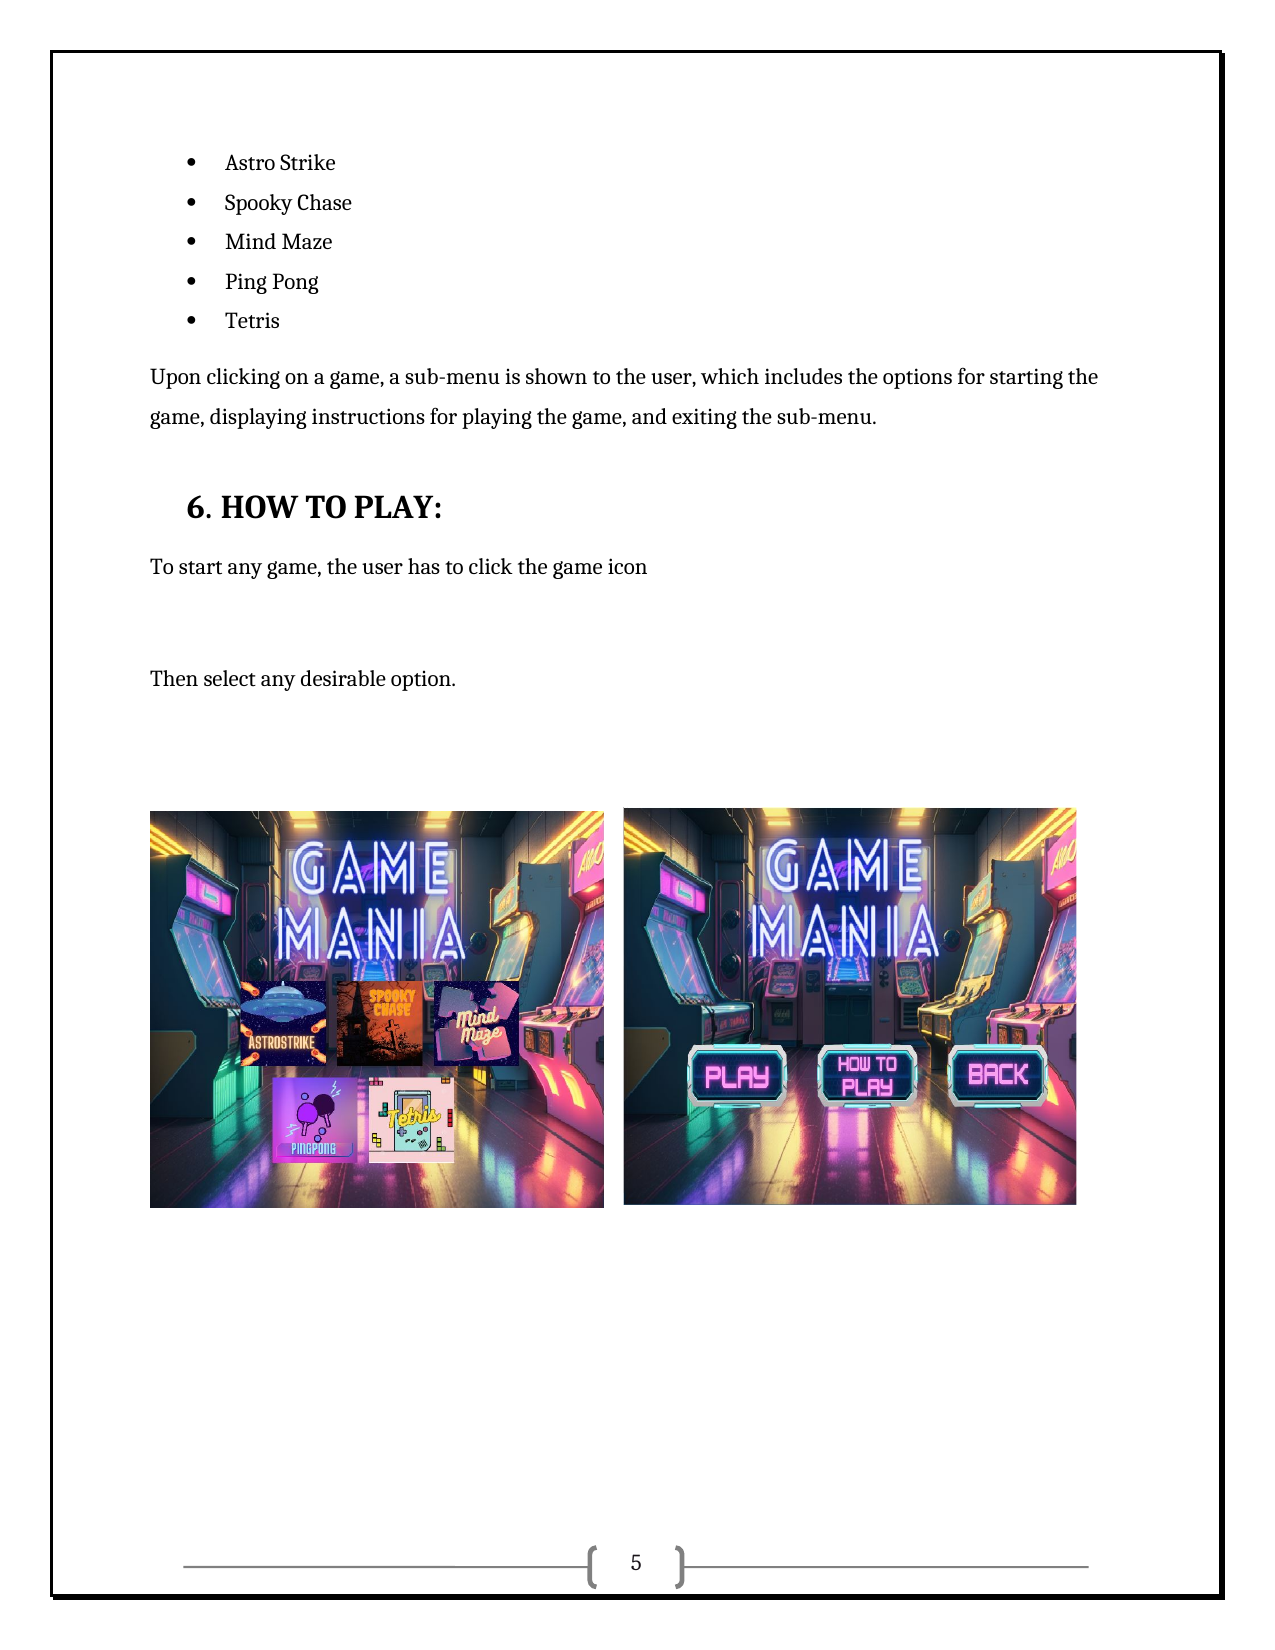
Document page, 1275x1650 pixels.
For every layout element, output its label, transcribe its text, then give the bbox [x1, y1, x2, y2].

list Spooky Chase [187, 189, 1122, 216]
text To start any game, the user has to click the game icon [150, 553, 1122, 580]
list Ping Pong [187, 268, 1122, 295]
list Tetris [187, 308, 1122, 334]
list Mind Maze [187, 229, 1122, 255]
picture [150, 811, 604, 1208]
text Then select any desirable option. [150, 666, 1122, 692]
picture [623, 807, 1077, 1205]
text Upon clicking on a game, a sub-menu is shown to the user, which includes the options for starting the game, displaying instructions for playing the game, and exiting the sub-menu. [150, 364, 1122, 430]
subtitle 6. HOW TO PLAY: [150, 485, 1122, 528]
list Astro Strike [187, 150, 1122, 176]
